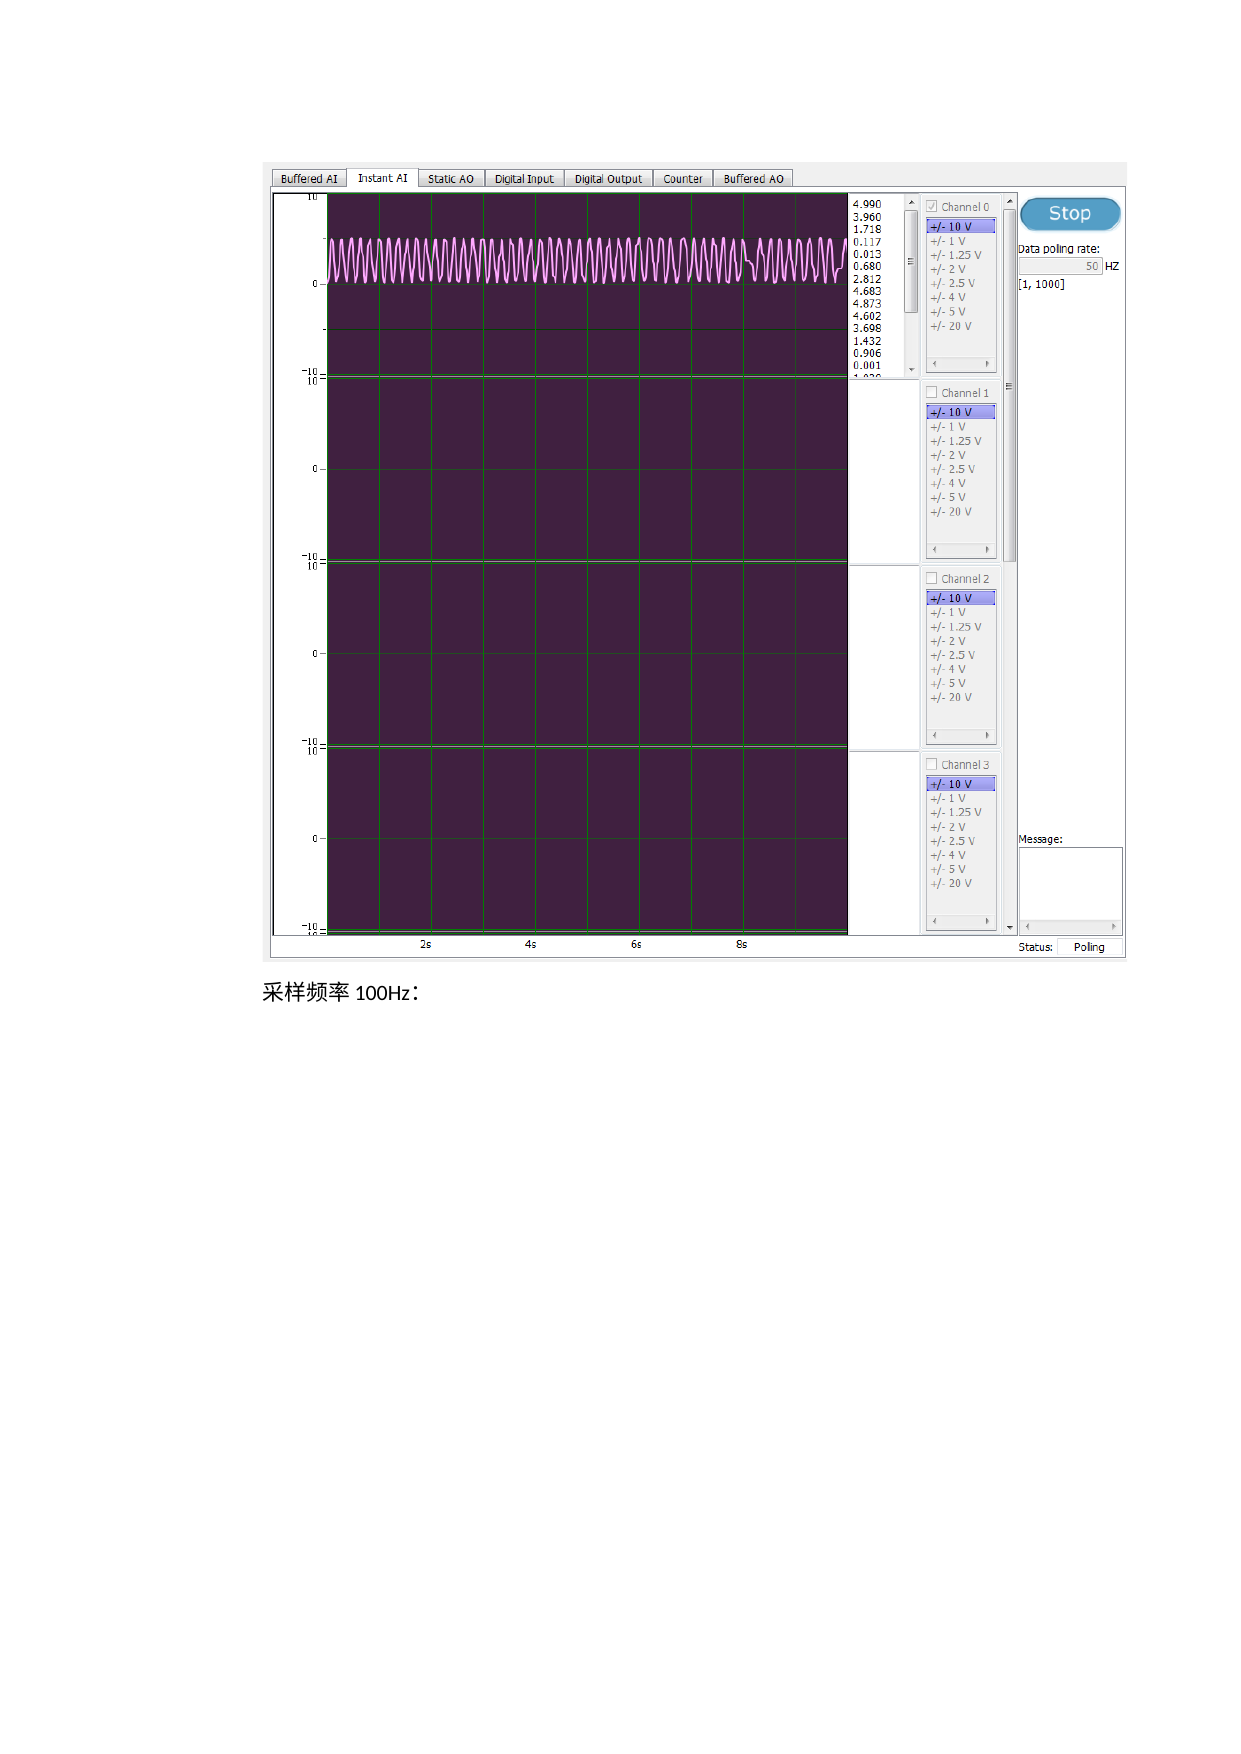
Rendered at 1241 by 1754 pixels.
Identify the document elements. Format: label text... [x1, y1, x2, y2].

list 采样频率100Hz： [262, 974, 1053, 1007]
picture [262, 162, 1128, 962]
